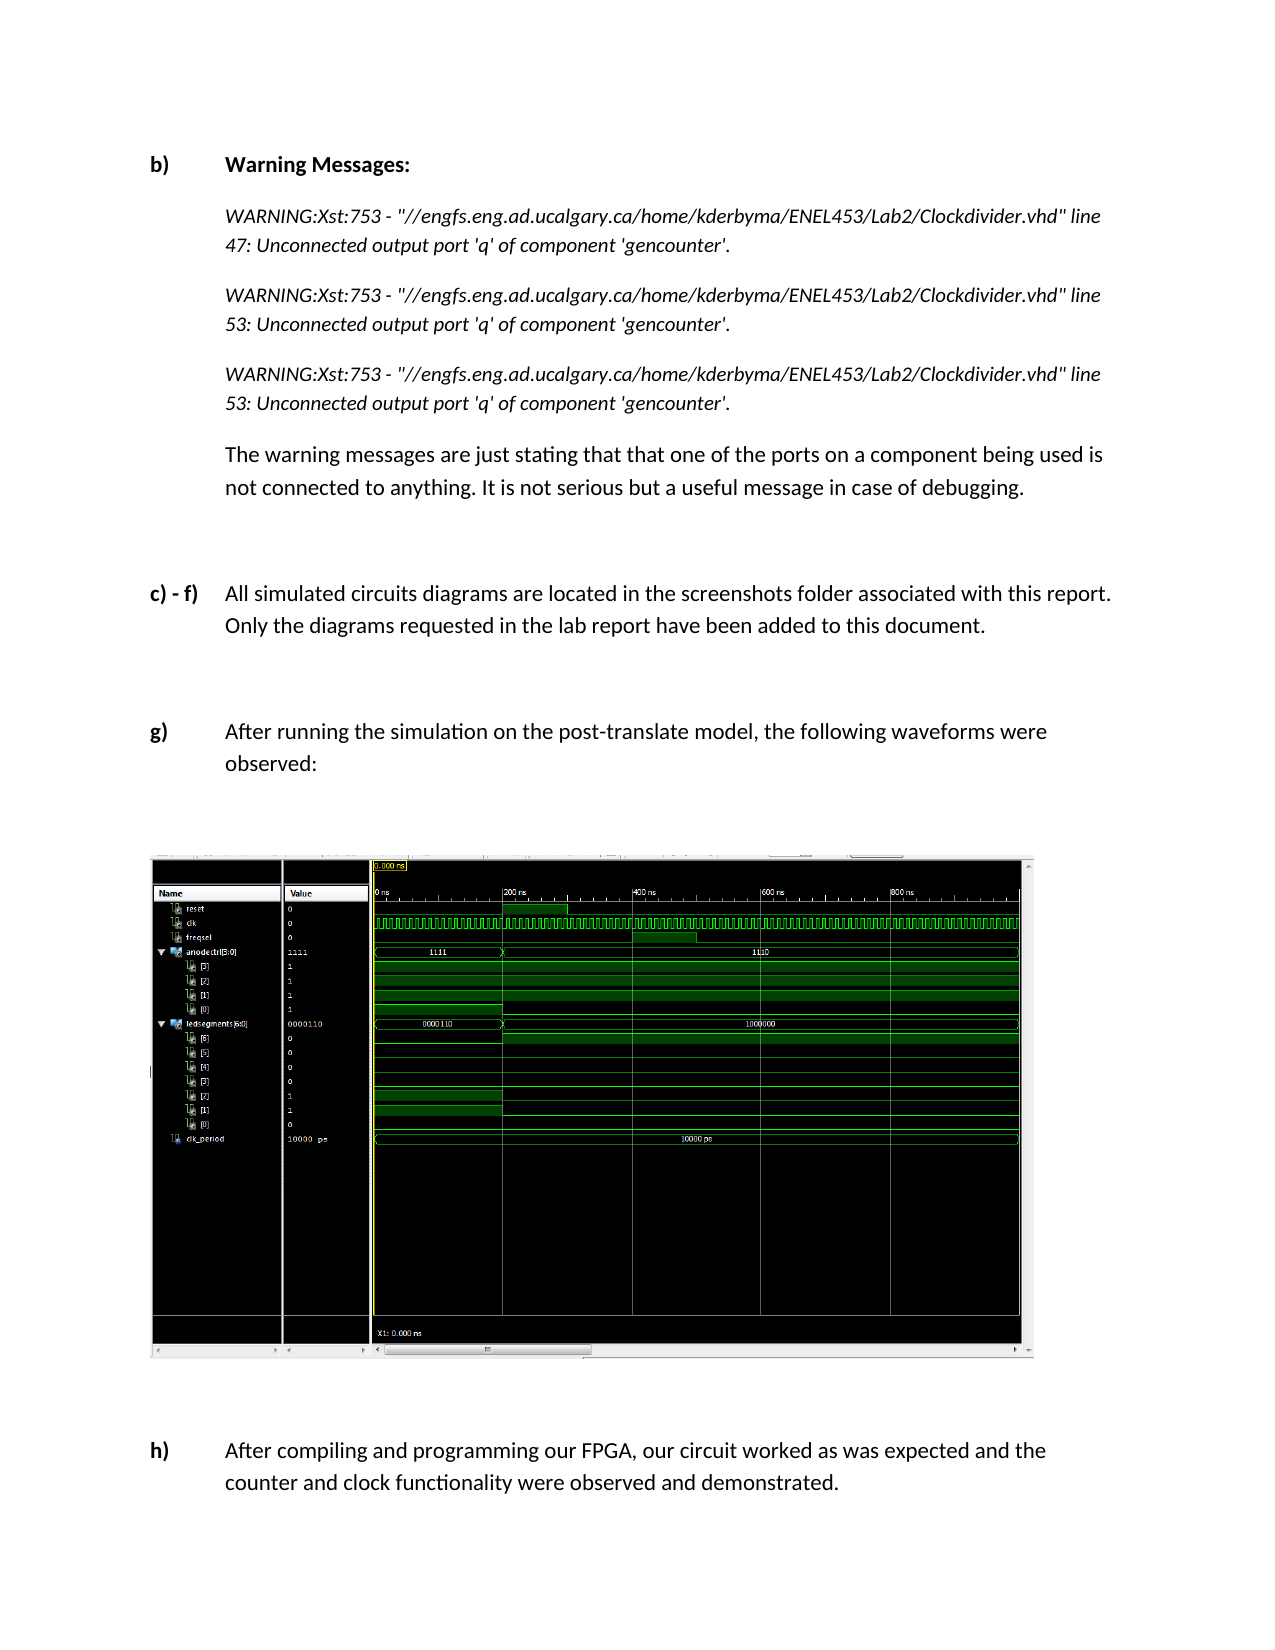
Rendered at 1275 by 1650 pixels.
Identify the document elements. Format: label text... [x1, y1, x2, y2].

picture [150, 855, 1034, 1359]
text WARNING:Xst:753 - "//engfs.eng.ad.ucalgary.ca/home/kderbyma/ENEL453/Lab2/Clockdivider.vhd" line 53: Unconnected output port 'q' of component 'gencounter'. [225, 361, 1125, 416]
text c) - f) All simulated circuits diagrams are located in the screenshots folder associated with this report. Only the diagrams requested in the lab report have been added to this document. [150, 579, 1125, 639]
text h) After compiling and programming our FPGA, our circuit worked as was expected and the counter and clock functionality were observed and demonstrated. [150, 1436, 1125, 1496]
text WARNING:Xst:753 - "//engfs.eng.ad.ucalgary.ca/home/kderbyma/ENEL453/Lab2/Clockdivider.vhd" line 53: Unconnected output port 'q' of component 'gencounter'. [225, 282, 1125, 337]
text b) Warning Messages: [150, 150, 1125, 178]
text g) After running the simulation on the post-translate model, the following waveforms were observed: [150, 717, 1125, 777]
text WARNING:Xst:753 - "//engfs.eng.ad.ucalgary.ca/home/kderbyma/ENEL453/Lab2/Clockdivider.vhd" line 47: Unconnected output port 'q' of component 'gencounter'. [225, 203, 1125, 258]
text The warning messages are just stating that that one of the ports on a component being used is not connected to anything. It is not serious but a useful message in case of debugging. [225, 441, 1125, 501]
